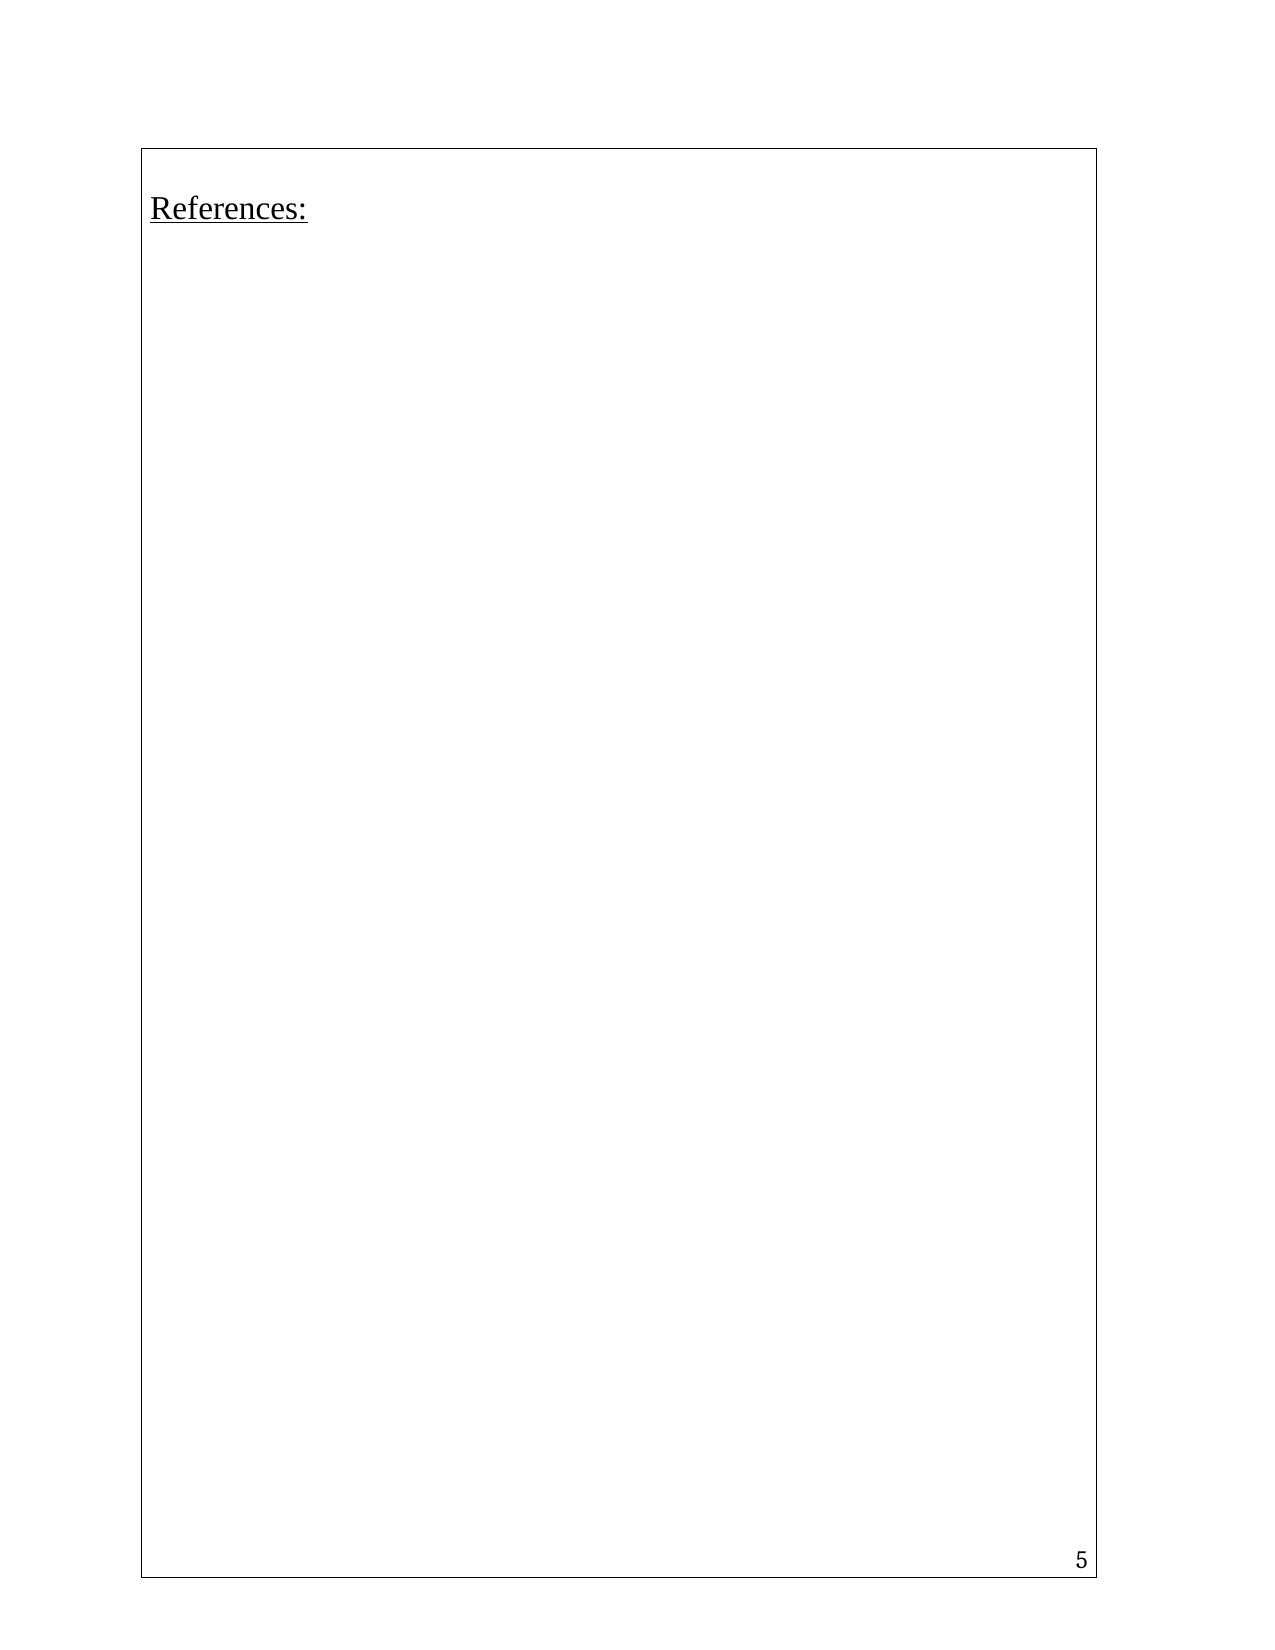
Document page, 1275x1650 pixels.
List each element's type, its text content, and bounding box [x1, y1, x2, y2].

text References: [150, 188, 1087, 227]
